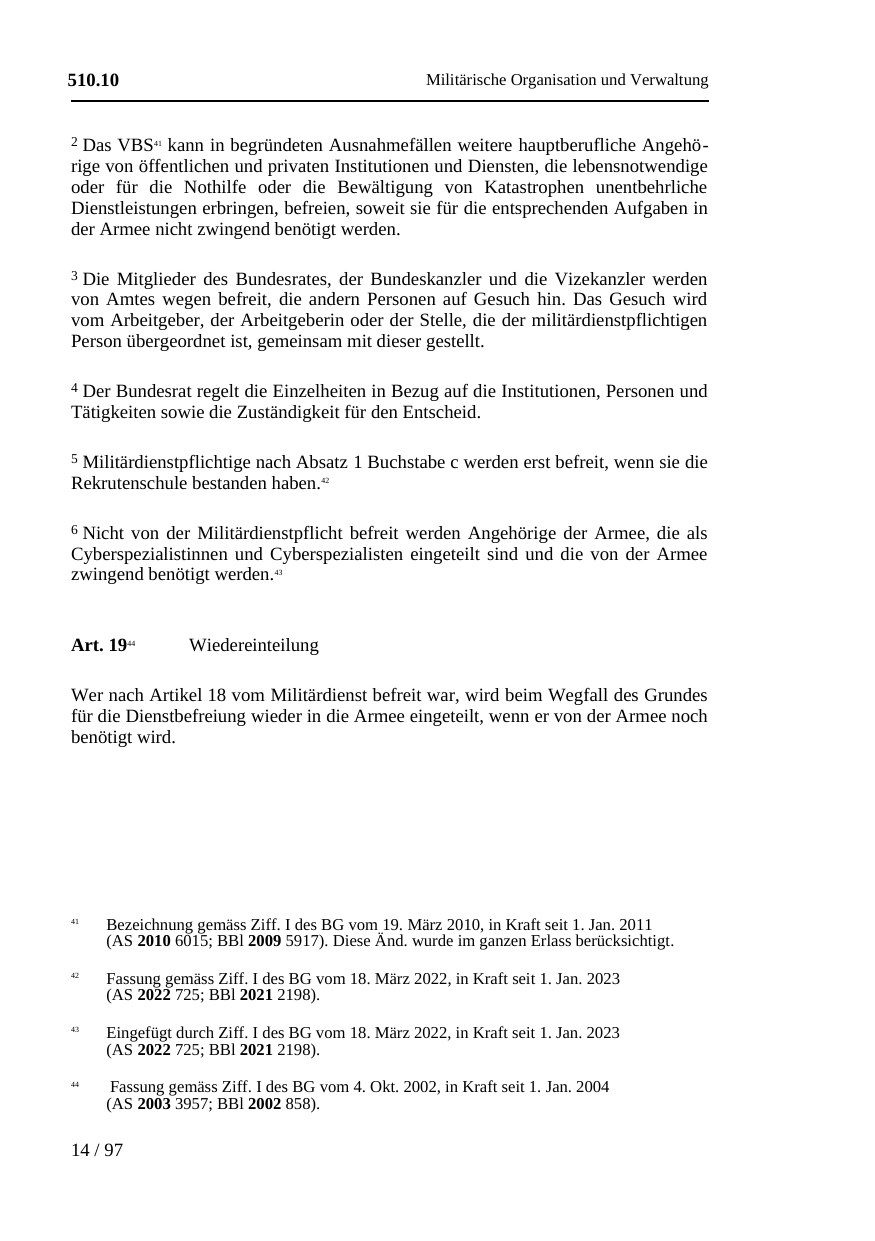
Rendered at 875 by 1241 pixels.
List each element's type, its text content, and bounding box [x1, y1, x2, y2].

text 2 Das VBS kann in begründeten Ausnahmefällen weitere hauptberufliche Angehörige von öffentlichen und privaten Institutionen und Diensten, die lebensnotwendige oder für die Nothilfe oder die Bewältigung von Katastrophen unentbehrliche Dienstleistungen erbringen, befreien, soweit sie für die entsprechenden Aufgaben in der Armee nicht zwingend benötigt werden. [71, 135, 709, 239]
text 6 Nicht von der Militärdienstpflicht befreit werden Angehörige der Armee, die als Cyberspezialistinnen und Cyberspezialisten eingeteilt sind und die von der Armee zwingend benötigt werden. [71, 522, 709, 585]
text Wer nach Artikel 18 vom Militärdienst befreit war, wird beim Wegfall des Grundes für die Dienstbefreiung wieder in die Armee eingeteilt, wenn er von der Armee noch benötigt wird. [71, 685, 709, 747]
text 5 Militärdienstpflichtige nach Absatz 1 Buchstabe c werden erst befreit, wenn sie die Rekrutenschule bestanden haben. [71, 452, 709, 493]
subtitle Art. 19 Wiedereinteilung [71, 635, 709, 656]
text 3 Die Mitglieder des Bundesrates, der Bundeskanzler und die Vizekanzler werden von Amtes wegen befreit, die andern Personen auf Gesuch hin. Das Gesuch wird vom Arbeitgeber, der Arbeitgeberin oder der Stelle, die der militärdienstpflichtigen Person übergeordnet ist, gemeinsam mit dieser gestellt. [71, 268, 709, 352]
text 4 Der Bundesrat regelt die Einzelheiten in Bezug auf die Institutionen, Personen und Tätigkeiten sowie die Zuständigkeit für den Entscheid. [71, 381, 709, 422]
